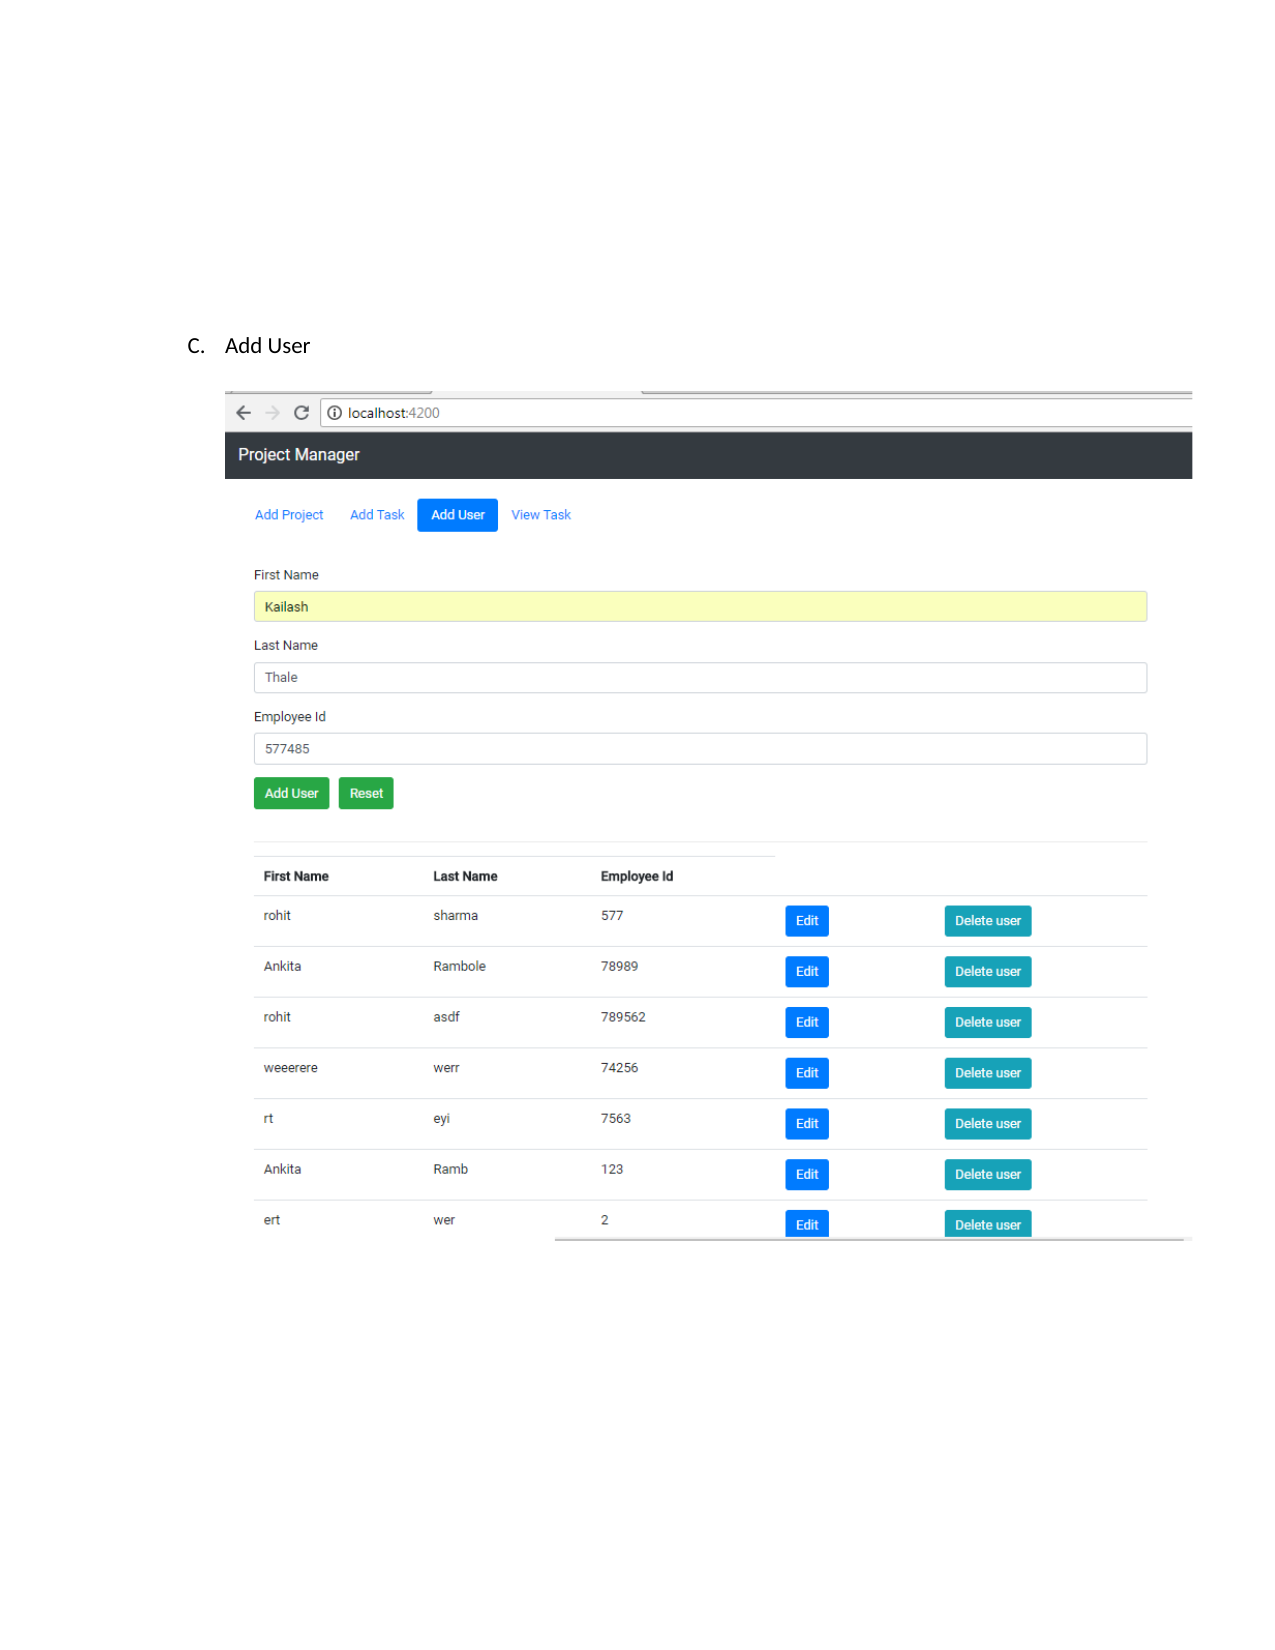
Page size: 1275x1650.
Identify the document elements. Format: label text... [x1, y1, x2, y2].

list Add User [187, 331, 1125, 359]
picture [225, 391, 1193, 1241]
